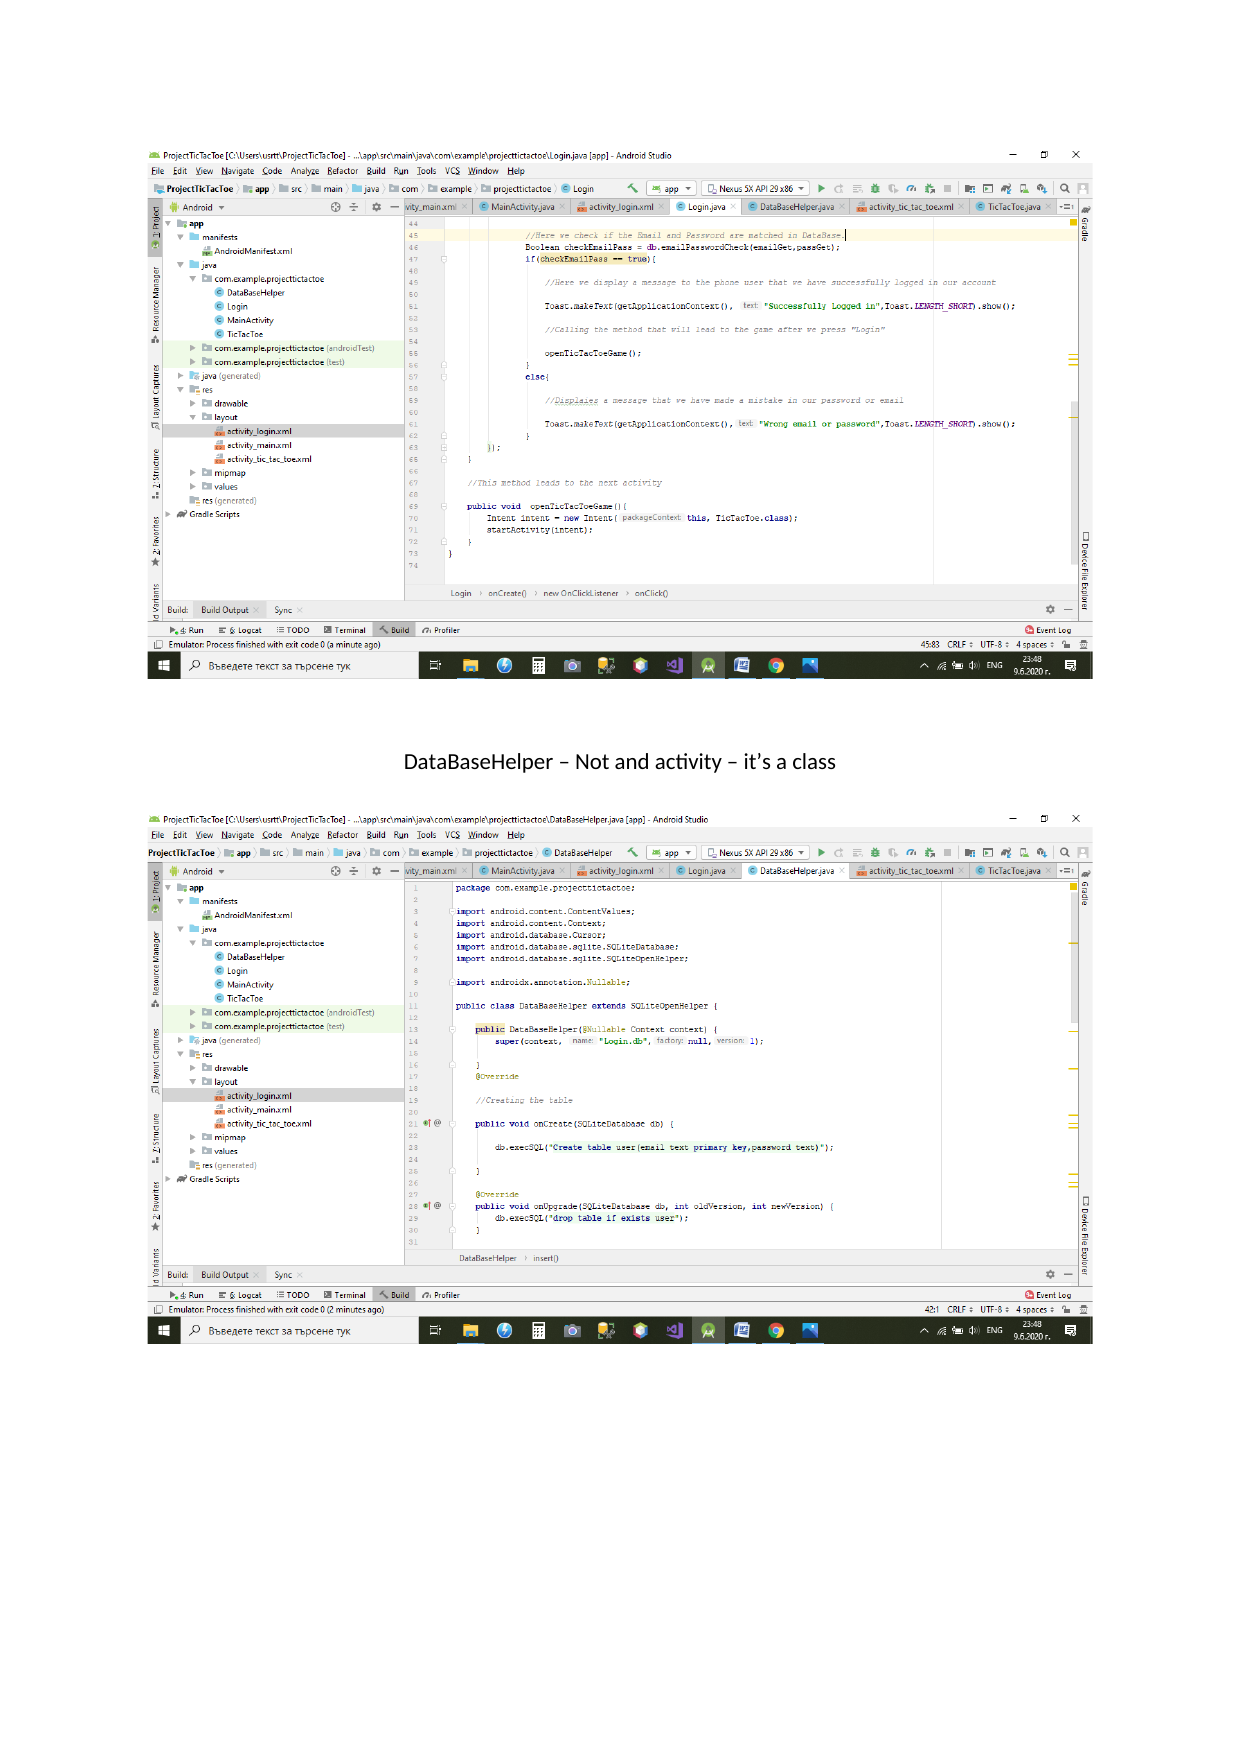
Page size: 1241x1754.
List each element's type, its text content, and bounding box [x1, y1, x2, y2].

picture [147, 147, 1093, 679]
picture [147, 811, 1093, 1344]
text DataBaseHelper – Not and activity – it’s a class [148, 747, 1093, 776]
